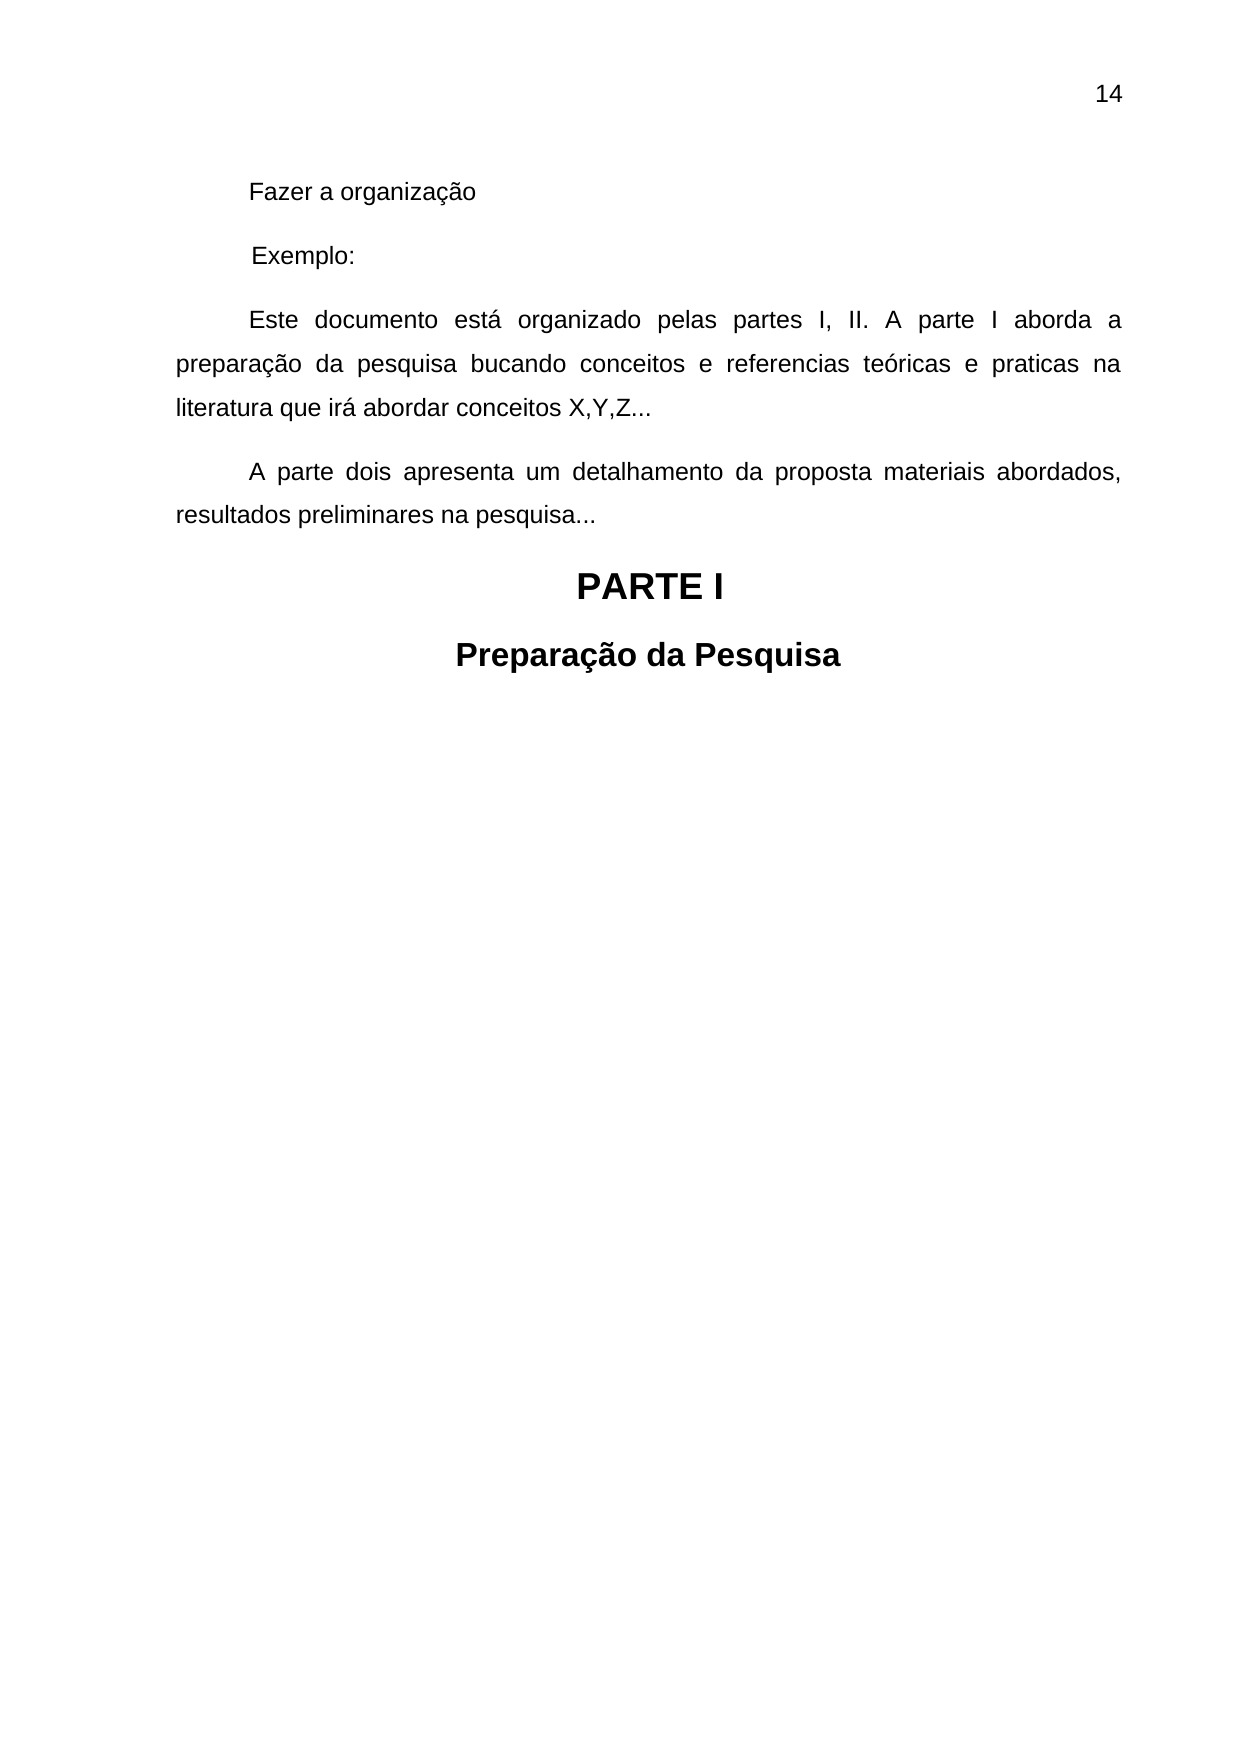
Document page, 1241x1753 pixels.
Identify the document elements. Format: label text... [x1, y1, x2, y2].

text Fazer a organização [176, 177, 1123, 206]
text Preparação da Pesquisa [455, 635, 1123, 673]
text Este documento está organizado pelas partes I, II. A parte I aborda a preparação da pesquisa bucando conceitos e referencias teóricas e praticas na literatura que irá abordar conceitos X,Y,Z... [176, 305, 1123, 421]
text PARTE I [177, 564, 1123, 607]
text A parte dois apresenta um detalhamento da proposta materiais abordados, resultados preliminares na pesquisa... [176, 457, 1123, 529]
text Exemplo: [251, 241, 1123, 270]
